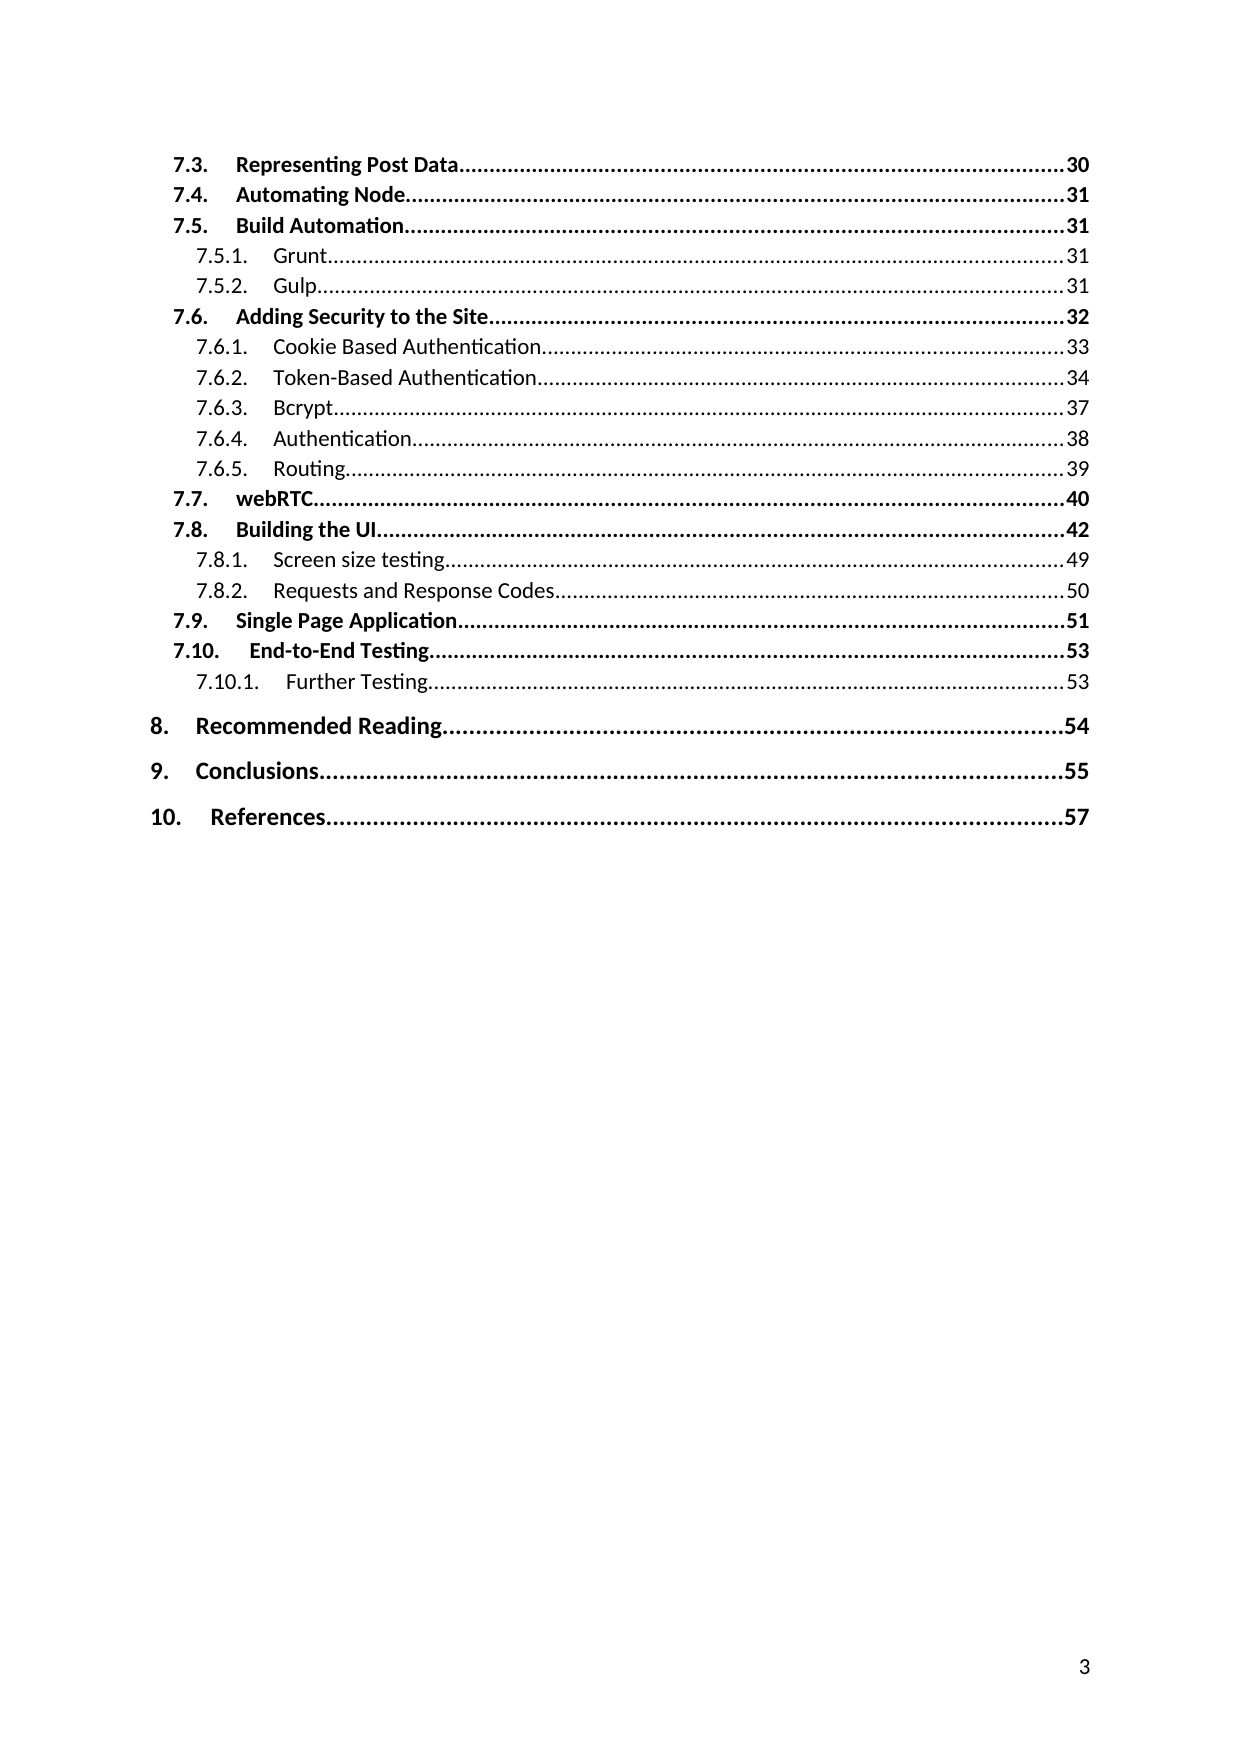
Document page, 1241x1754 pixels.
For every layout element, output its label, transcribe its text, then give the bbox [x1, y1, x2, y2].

text 7.4. Automating Node 31 [173, 180, 1090, 208]
text 7.5. Build Automation 31 [173, 211, 1090, 239]
text 7.9. Single Page Application 51 [173, 606, 1090, 634]
text 7.8. Building the UI 42 [173, 515, 1090, 543]
text 7.10.1. Further Testing 53 [196, 667, 1090, 695]
text 7.7. webRTC 40 [173, 484, 1090, 513]
text 7.6. Adding Security to the Site 32 [173, 302, 1090, 330]
text 7.6.4. Authentication 38 [196, 424, 1090, 452]
text 7.6.2. Token-Based Authentication 34 [196, 363, 1090, 391]
text 9. Conclusions 55 [150, 755, 1090, 786]
text 7.5.2. Gulp 31 [196, 272, 1090, 300]
text 7.8.1. Screen size testing 49 [196, 545, 1090, 573]
text 7.6.1. Cookie Based Authentication 33 [196, 332, 1090, 361]
text 7.3. Representing Post Data 30 [173, 150, 1090, 178]
text 7.6.3. Bcrypt 37 [196, 393, 1090, 421]
text 7.6.5. Routing 39 [196, 454, 1090, 482]
text 7.5.1. Grunt 31 [196, 241, 1090, 269]
text 10. References 57 [150, 801, 1090, 831]
text 8. Recommended Reading 54 [150, 710, 1090, 741]
text 7.10. End-to-End Testing 53 [173, 637, 1090, 665]
text 7.8.2. Requests and Response Codes 50 [196, 576, 1090, 604]
